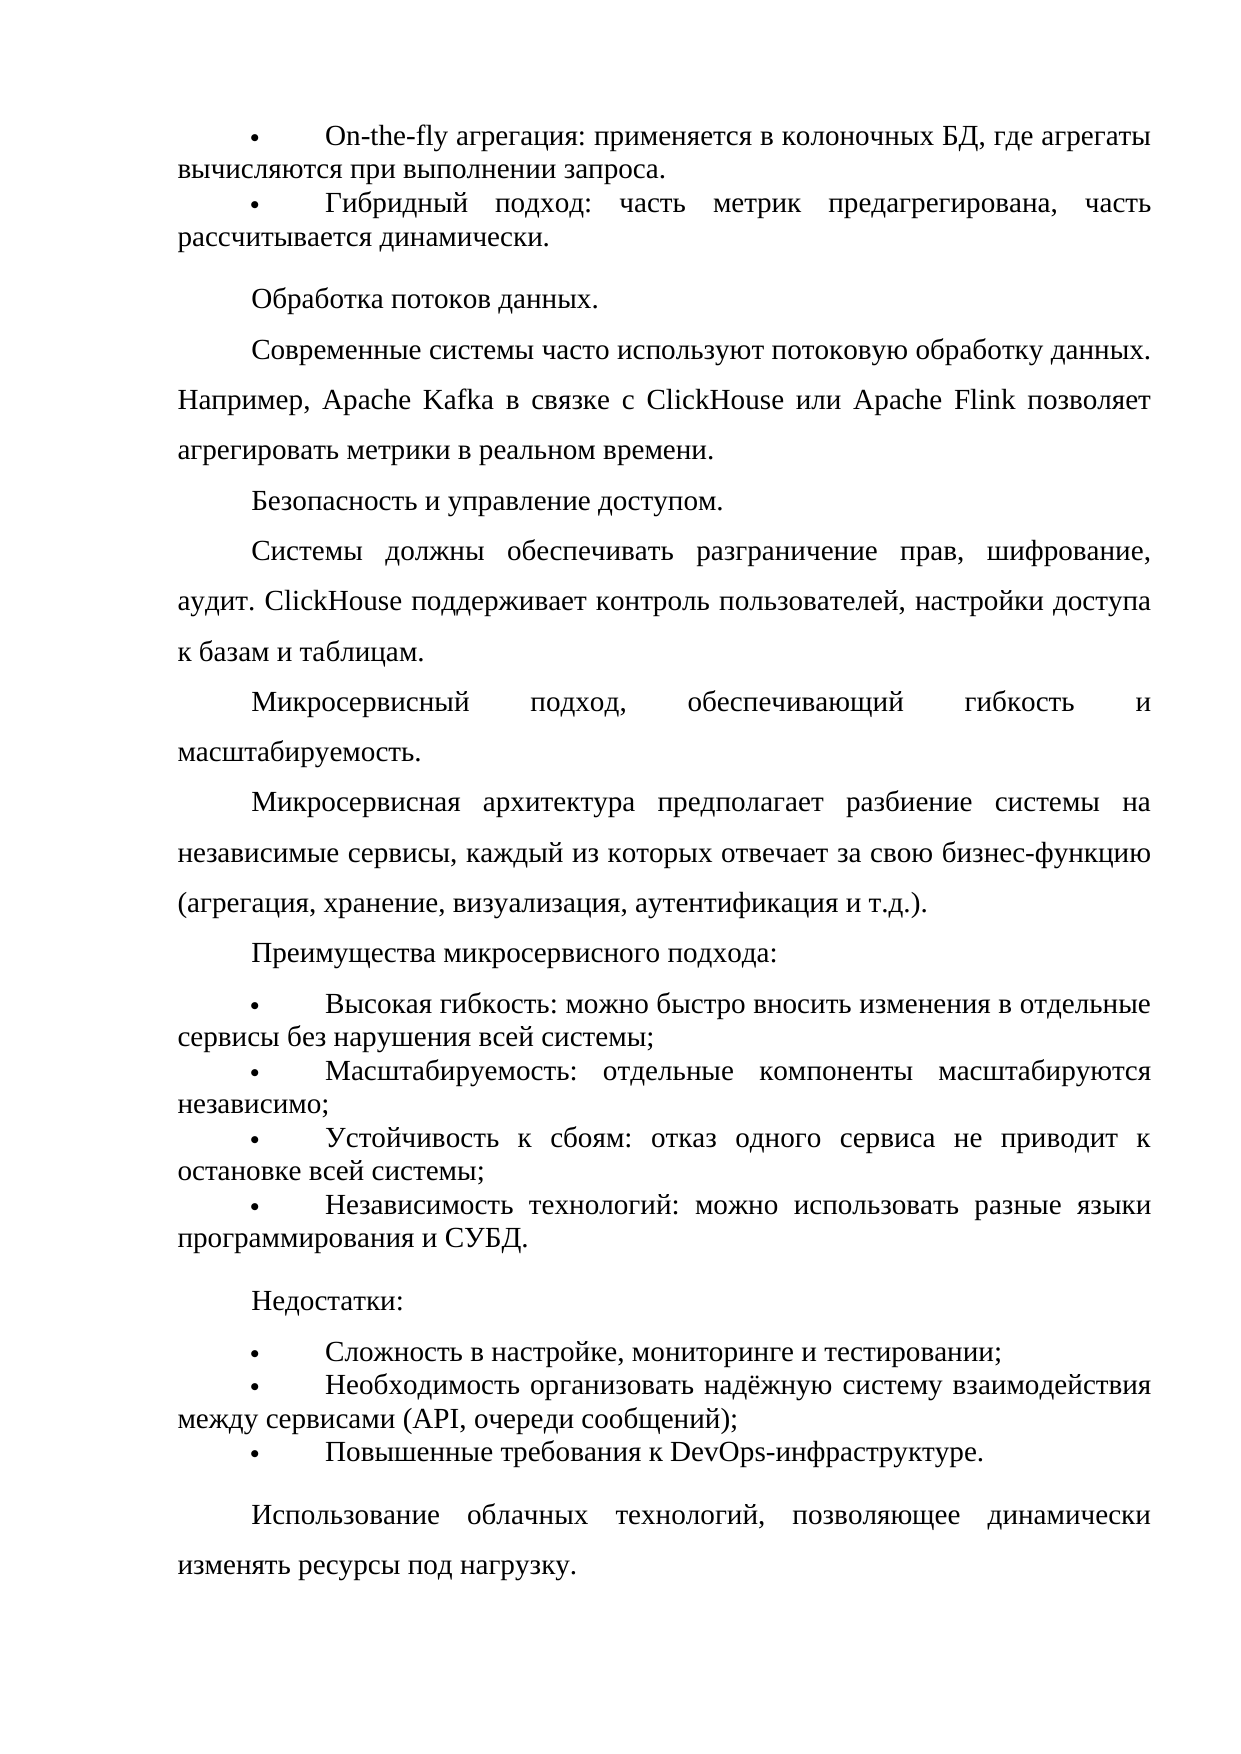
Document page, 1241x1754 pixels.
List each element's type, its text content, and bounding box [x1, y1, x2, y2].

list Повышенные требования к DevOps-инфраструктуре. [177, 1434, 1152, 1468]
text Преимущества микросервисного подхода: [177, 936, 1152, 969]
list Независимость технологий: можно использовать разные языки программирования и СУБД. [177, 1187, 1152, 1254]
text Микросервисный подход, обеспечивающий гибкость и масштабируемость. [177, 684, 1152, 768]
list Сложность в настройке, мониторинге и тестировании; [177, 1334, 1152, 1367]
text Современные системы часто используют потоковую обработку данных. Например, Apache Kafka в связке с ClickHouse или Apache Flink позволяет агрегировать метрики в реальном времени. [177, 332, 1152, 466]
text Недостатки: [177, 1283, 1152, 1317]
text Микросервисная архитектура предполагает разбиение системы на независимые сервисы, каждый из которых отвечает за свою бизнес-функцию (агрегация, хранение, визуализация, аутентификация и т.д.). [177, 784, 1152, 919]
text Обработка потоков данных. [177, 281, 1152, 315]
text Безопасность и управление доступом. [177, 483, 1152, 516]
list Необходимость организовать надёжную систему взаимодействия между сервисами (API, очереди сообщений); [177, 1367, 1152, 1434]
text Использование облачных технологий, позволяющее динамически изменять ресурсы под нагрузку. [177, 1497, 1152, 1581]
list Устойчивость к сбоям: отказ одного сервиса не приводит к остановке всей системы; [177, 1120, 1152, 1187]
list On-the-fly агрегация: применяется в колоночных БД, где агрегаты вычисляются при выполнении запроса. [177, 118, 1152, 185]
list Масштабируемость: отдельные компоненты масштабируются независимо; [177, 1053, 1152, 1120]
list Высокая гибкость: можно быстро вносить изменения в отдельные сервисы без нарушения всей системы; [177, 986, 1152, 1053]
text Системы должны обеспечивать разграничение прав, шифрование, аудит. ClickHouse поддерживает контроль пользователей, настройки доступа к базам и таблицам. [177, 533, 1152, 667]
list Гибридный подход: часть метрик предагрегирована, часть рассчитывается динамически. [177, 185, 1152, 252]
